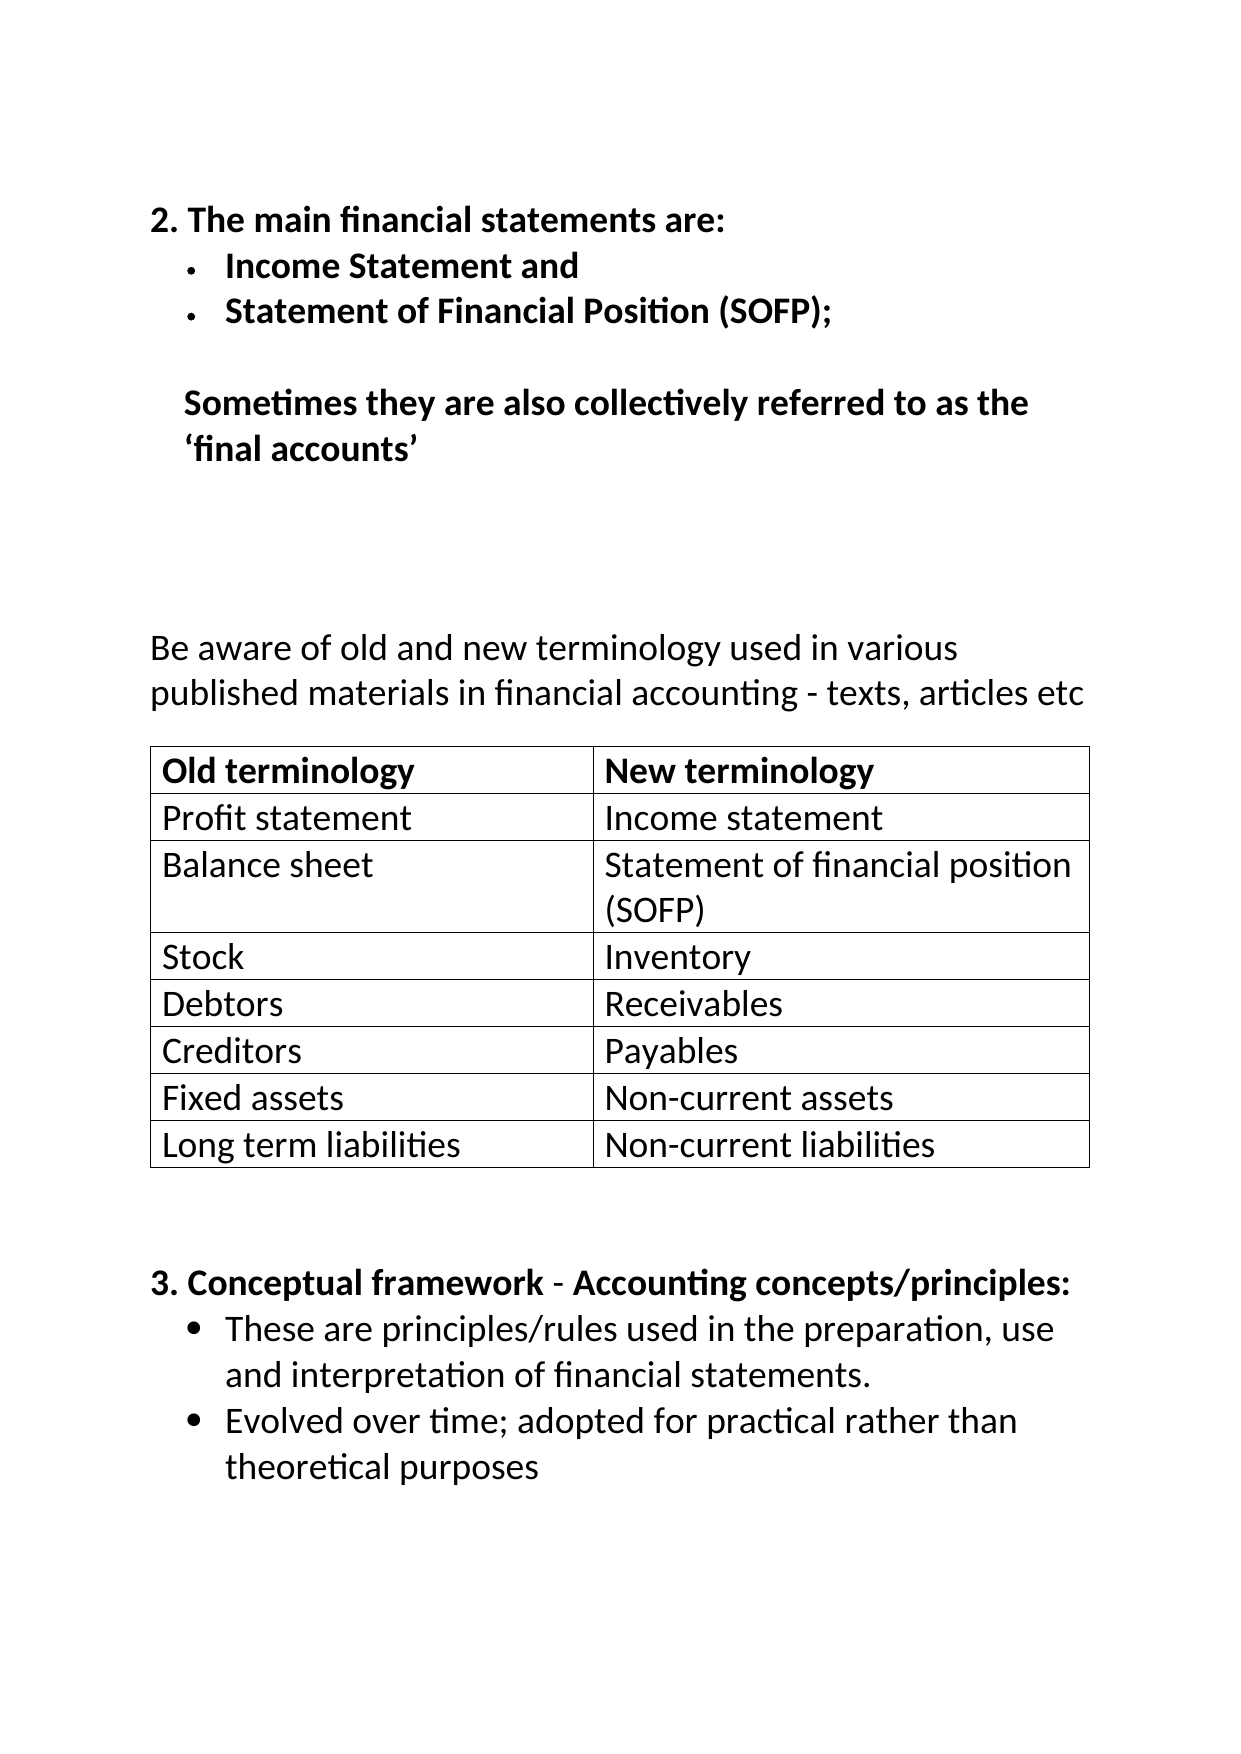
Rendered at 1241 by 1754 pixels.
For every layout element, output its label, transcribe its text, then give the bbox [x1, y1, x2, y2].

list Statement of Financial Position (SOFP); [187, 287, 1090, 333]
table_header Old terminology [151, 747, 593, 793]
table_cell Income statement [594, 794, 1089, 839]
table_cell Fixed assets [151, 1074, 593, 1120]
table_cell Payables [594, 1027, 1089, 1073]
table_cell Creditors [151, 1027, 593, 1073]
text Sometimes they are also collectively referred to as the [150, 379, 1090, 425]
table_cell Debtors [151, 980, 593, 1026]
table_cell Statement of financial position (SOFP) [594, 841, 1089, 932]
table_cell Profit statement [151, 794, 593, 839]
list These are principles/rules used in the preparation, use and interpretation of financial statements. [187, 1305, 1090, 1397]
text ‘final accounts’ [150, 425, 1090, 471]
table_header New terminology [594, 747, 1089, 793]
table_cell Balance sheet [151, 841, 593, 932]
text 3. Conceptual framework - Accounting concepts/principles: [150, 1259, 1090, 1305]
table_cell Non-current assets [594, 1074, 1089, 1120]
table_cell Receivables [594, 980, 1089, 1026]
table_cell Stock [151, 933, 593, 979]
table_cell Inventory [594, 933, 1089, 979]
list Evolved over time; adopted for practical rather than theoretical purposes [187, 1397, 1090, 1488]
list Income Statement and [187, 242, 1090, 287]
text 2. The main financial statements are: [150, 196, 1090, 242]
text Be aware of old and new terminology used in various published materials in financial accounting - texts, articles etc [150, 623, 1090, 715]
table_cell Long term liabilities [151, 1121, 593, 1167]
table_cell Non-current liabilities [594, 1121, 1089, 1167]
